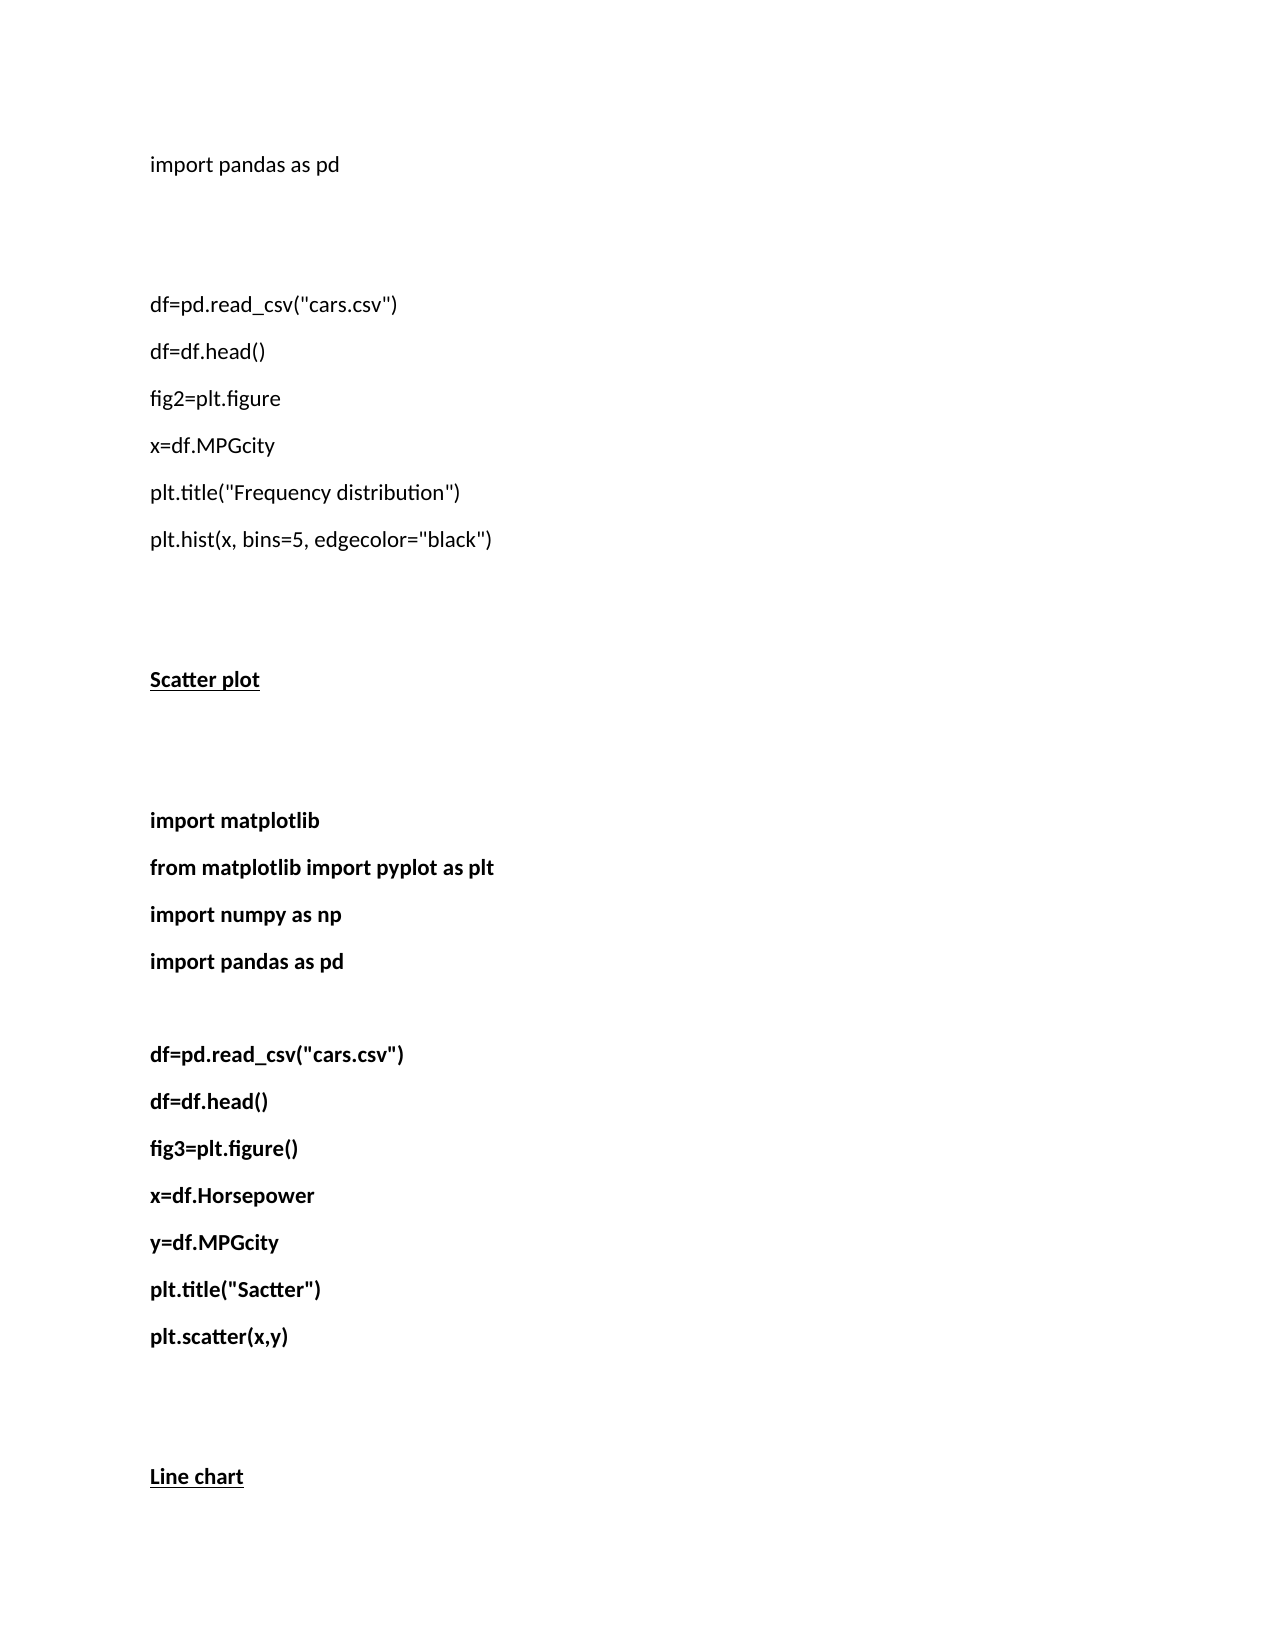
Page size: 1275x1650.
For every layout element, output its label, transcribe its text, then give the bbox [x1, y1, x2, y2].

text plt.title("Sactter") [150, 1275, 1125, 1303]
text x=df.MPGcity [150, 431, 1125, 459]
text df=df.head() [150, 337, 1125, 366]
text Line chart [150, 1462, 1125, 1491]
text plt.title("Frequency distribution") [150, 478, 1125, 506]
text fig3=plt.figure() [150, 1134, 1125, 1162]
text from matplotlib import pyplot as plt [150, 853, 1125, 881]
text import matplotlib [150, 806, 1125, 834]
text df=df.head() [150, 1087, 1125, 1116]
text plt.hist(x, bins=5, edgecolor="black") [150, 525, 1125, 553]
text y=df.MPGcity [150, 1228, 1125, 1256]
text df=pd.read_csv("cars.csv") [150, 291, 1125, 319]
text Scatter plot [150, 666, 1125, 694]
text x=df.Horsepower [150, 1181, 1125, 1209]
text plt.scatter(x,y) [150, 1322, 1125, 1350]
text import pandas as pd [150, 947, 1125, 975]
text import numpy as np [150, 900, 1125, 928]
text fig2=plt.figure [150, 384, 1125, 412]
text df=pd.read_csv("cars.csv") [150, 1041, 1125, 1069]
text import pandas as pd [150, 150, 1125, 178]
